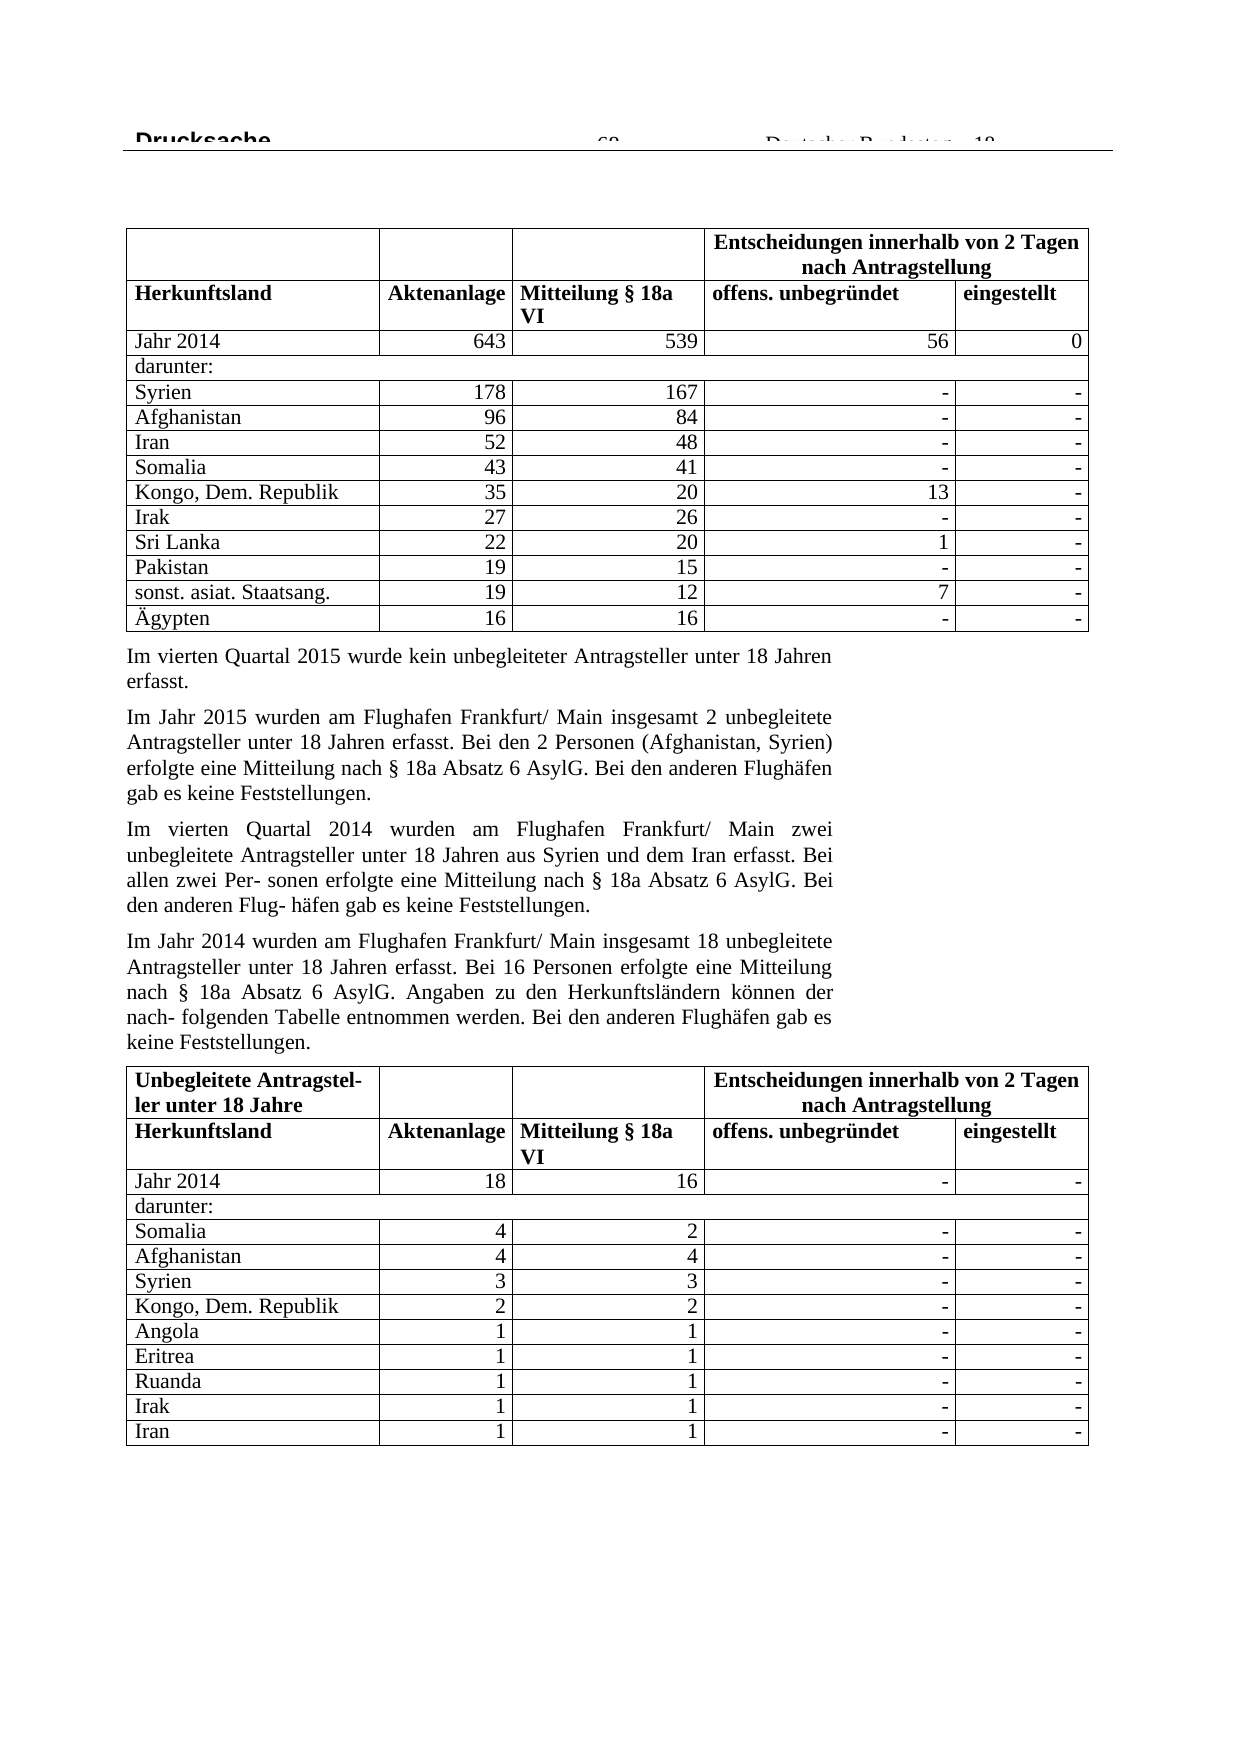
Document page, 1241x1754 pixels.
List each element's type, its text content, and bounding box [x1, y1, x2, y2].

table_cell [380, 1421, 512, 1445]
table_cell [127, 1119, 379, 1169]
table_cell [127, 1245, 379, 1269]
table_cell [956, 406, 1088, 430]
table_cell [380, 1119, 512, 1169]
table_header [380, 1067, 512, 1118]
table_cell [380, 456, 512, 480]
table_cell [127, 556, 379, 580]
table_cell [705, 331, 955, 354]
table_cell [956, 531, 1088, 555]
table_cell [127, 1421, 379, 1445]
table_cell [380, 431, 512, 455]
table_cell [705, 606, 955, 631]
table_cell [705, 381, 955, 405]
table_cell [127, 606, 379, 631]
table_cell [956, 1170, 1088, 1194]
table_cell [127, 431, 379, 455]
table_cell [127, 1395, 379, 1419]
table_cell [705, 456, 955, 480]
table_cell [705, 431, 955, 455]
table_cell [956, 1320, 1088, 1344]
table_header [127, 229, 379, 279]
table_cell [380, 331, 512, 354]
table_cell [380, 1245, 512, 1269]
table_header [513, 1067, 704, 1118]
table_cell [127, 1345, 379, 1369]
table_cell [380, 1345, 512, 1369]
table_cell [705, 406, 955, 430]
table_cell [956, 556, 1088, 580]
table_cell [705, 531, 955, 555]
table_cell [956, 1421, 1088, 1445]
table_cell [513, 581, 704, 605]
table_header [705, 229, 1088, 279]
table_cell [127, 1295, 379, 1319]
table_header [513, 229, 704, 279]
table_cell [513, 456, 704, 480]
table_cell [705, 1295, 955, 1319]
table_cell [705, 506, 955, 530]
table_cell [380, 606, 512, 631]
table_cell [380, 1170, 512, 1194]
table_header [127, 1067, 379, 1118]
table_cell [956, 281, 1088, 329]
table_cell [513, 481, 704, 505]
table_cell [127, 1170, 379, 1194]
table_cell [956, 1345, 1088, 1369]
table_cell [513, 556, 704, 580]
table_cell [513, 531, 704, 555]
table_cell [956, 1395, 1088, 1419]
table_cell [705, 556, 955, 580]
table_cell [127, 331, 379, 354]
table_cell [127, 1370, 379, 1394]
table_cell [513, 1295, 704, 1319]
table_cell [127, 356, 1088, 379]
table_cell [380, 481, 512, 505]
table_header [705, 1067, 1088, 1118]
text Im Jahr 2015 wurden am Flughafen Frankfurt/ Main insgesamt 2 unbegleitete Antragsteller unter 18 Jahren erfasst. Bei den 2 Personen (Afghanistan, Syrien) erfolgte eine Mitteilung nach § 18a Absatz 6 AsylG. Bei den anderen Flughäfen gab es keine Feststellungen. [126, 704, 833, 805]
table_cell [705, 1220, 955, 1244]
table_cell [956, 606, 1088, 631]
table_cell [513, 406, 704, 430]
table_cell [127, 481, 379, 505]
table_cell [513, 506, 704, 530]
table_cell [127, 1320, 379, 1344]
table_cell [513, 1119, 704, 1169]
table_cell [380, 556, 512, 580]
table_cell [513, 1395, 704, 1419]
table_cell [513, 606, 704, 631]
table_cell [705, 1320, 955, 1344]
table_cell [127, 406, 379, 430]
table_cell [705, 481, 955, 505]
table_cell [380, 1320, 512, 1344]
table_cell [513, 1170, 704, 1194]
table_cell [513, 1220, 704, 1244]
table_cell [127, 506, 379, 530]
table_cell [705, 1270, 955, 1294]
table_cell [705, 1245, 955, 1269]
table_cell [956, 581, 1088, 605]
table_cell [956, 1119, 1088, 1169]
text Im Jahr 2014 wurden am Flughafen Frankfurt/ Main insgesamt 18 unbegleitete Antragsteller unter 18 Jahren erfasst. Bei 16 Personen erfolgte eine Mitteilung nach § 18a Absatz 6 AsylG. Angaben zu den Herkunftsländern können der nach- folgenden Tabelle entnommen werden. Bei den anderen Flughäfen gab es keine Feststellungen. [126, 928, 833, 1054]
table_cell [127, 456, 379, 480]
text Im vierten Quartal 2015 wurde kein unbegleiteter Antragsteller unter 18 Jahren erfasst. [126, 643, 833, 693]
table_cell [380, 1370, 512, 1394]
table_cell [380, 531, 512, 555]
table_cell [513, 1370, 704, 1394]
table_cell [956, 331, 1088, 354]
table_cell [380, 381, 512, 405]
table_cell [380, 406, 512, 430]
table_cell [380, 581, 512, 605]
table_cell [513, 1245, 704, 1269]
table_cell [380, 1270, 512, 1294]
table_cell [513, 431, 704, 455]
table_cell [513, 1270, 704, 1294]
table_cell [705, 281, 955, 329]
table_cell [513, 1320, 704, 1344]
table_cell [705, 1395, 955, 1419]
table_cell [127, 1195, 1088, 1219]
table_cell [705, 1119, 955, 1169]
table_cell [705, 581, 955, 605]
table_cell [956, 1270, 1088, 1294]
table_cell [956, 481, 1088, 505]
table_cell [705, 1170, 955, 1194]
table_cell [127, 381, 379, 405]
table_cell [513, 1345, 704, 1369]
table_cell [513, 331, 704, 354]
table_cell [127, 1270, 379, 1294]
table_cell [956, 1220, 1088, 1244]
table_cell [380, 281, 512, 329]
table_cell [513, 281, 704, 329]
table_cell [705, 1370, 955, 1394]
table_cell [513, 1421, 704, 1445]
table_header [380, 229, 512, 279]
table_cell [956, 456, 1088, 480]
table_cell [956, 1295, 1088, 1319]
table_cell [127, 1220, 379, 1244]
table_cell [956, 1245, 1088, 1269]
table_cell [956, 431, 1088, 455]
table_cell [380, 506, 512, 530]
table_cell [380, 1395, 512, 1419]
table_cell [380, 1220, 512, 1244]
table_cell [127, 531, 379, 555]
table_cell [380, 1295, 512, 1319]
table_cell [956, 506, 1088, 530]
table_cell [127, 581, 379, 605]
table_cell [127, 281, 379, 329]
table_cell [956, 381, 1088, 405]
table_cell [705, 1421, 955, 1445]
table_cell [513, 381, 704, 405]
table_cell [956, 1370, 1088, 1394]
text Im vierten Quartal 2014 wurden am Flughafen Frankfurt/ Main zwei unbegleitete Antragsteller unter 18 Jahren aus Syrien und dem Iran erfasst. Bei allen zwei Per- sonen erfolgte eine Mitteilung nach § 18a Absatz 6 AsylG. Bei den anderen Flug- häfen gab es keine Feststellungen. [126, 816, 833, 917]
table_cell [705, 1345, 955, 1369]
